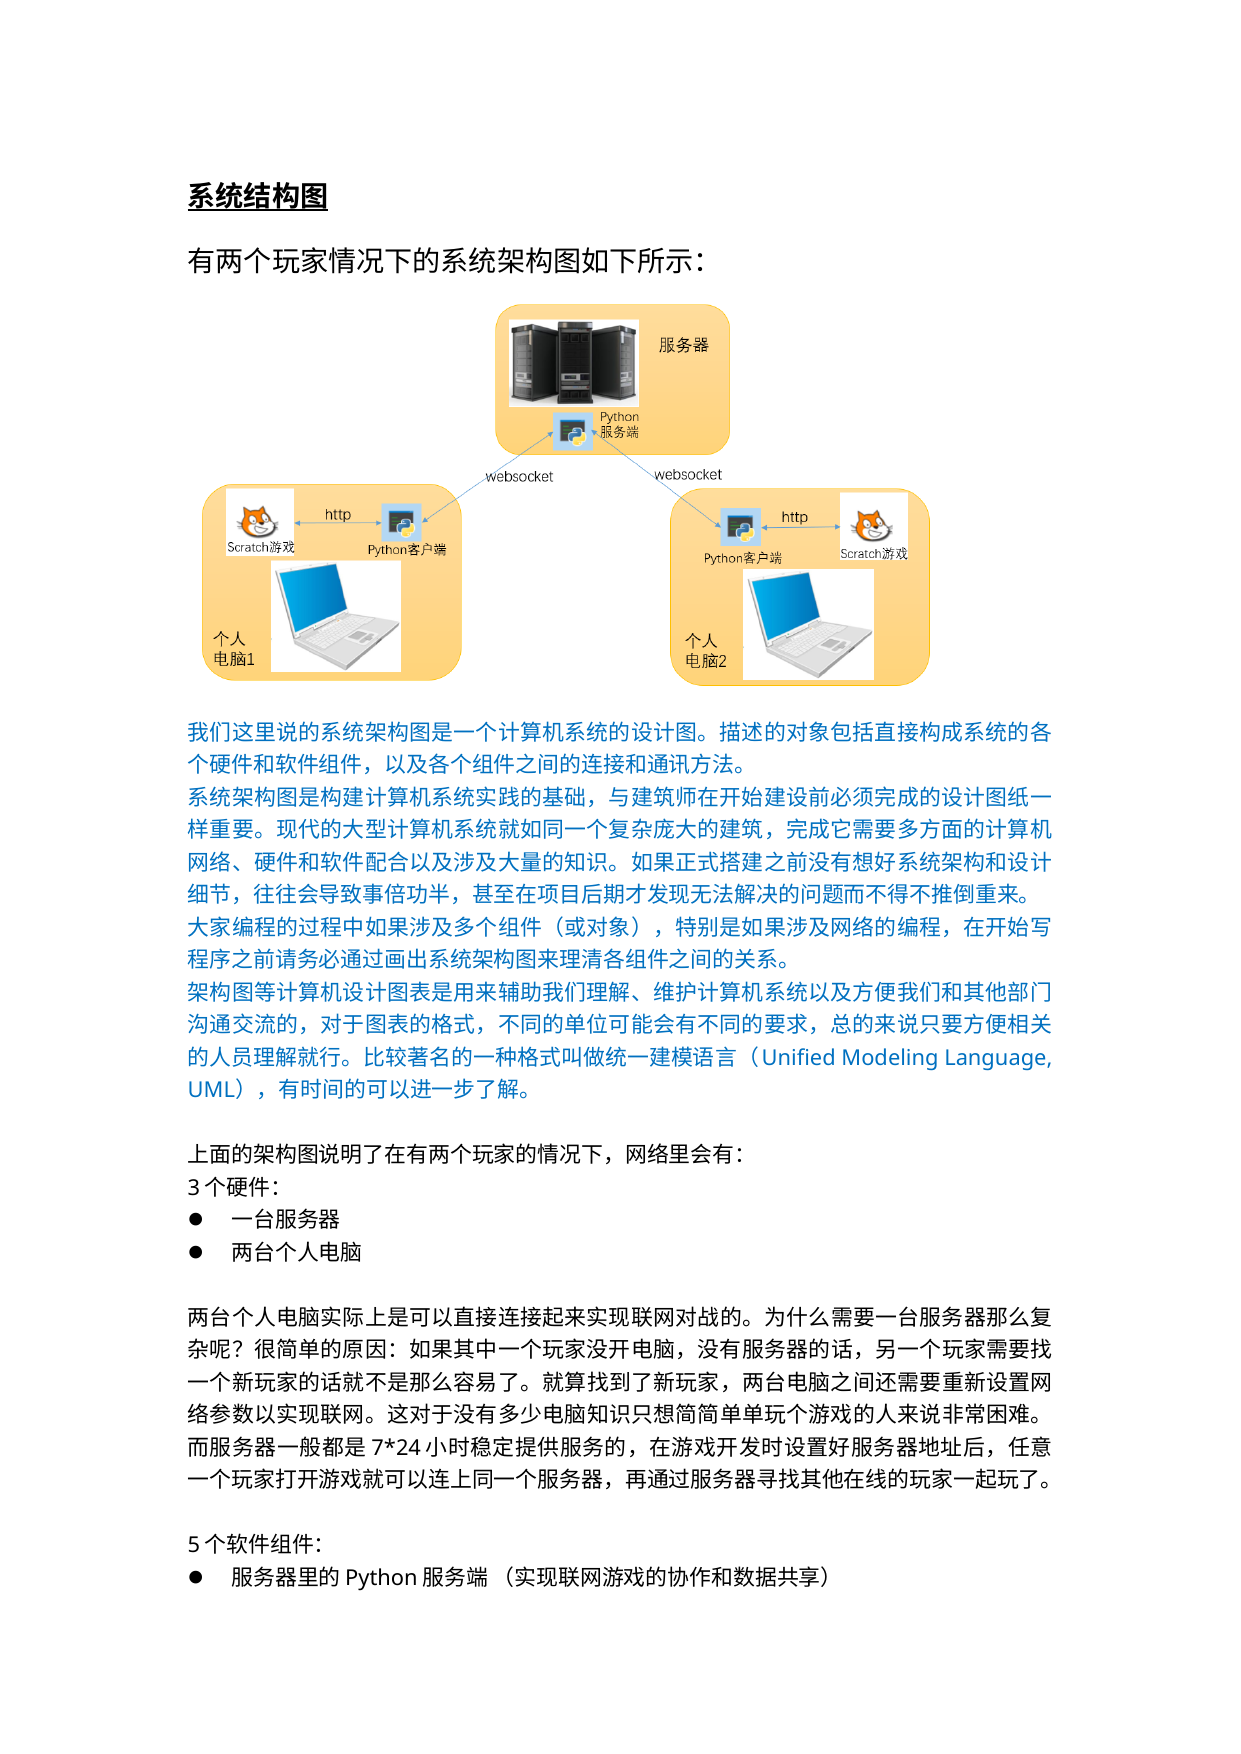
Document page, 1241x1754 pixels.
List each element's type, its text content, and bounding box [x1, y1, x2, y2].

text 5个软件组件： [187, 1527, 1053, 1559]
list 两台个人电脑 [187, 1234, 1053, 1267]
list 一台服务器 [187, 1202, 1053, 1234]
text 大家编程的过程中如果涉及多个组件（或对象），特别是如果涉及网络的编程，在开始写程序之前请务必通过画出系统架构图来理清各组件之间的关系。 [187, 909, 1053, 974]
text 有两个玩家情况下的系统架构图如下所示： [187, 227, 1053, 292]
text 架构图等计算机设计图表是用来辅助我们理解、维护计算机系统以及方便我们和其他部门沟通交流的，对于图表的格式，不同的单位可能会有不同的要求，总的来说只要方便相关的人员理解就行。比较著名的一种格式叫做统一建模语言（Unified Modeling Language, UML），有时间的可以进一步了解。 [187, 974, 1053, 1104]
text 两台个人电脑实际上是可以直接连接起来实现联网对战的。为什么需要一台服务器那么复杂呢？很简单的原因：如果其中一个玩家没开电脑，没有服务器的话，另一个玩家需要找一个新玩家的话就不是那么容易了。就算找到了新玩家，两台电脑之间还需要重新设置网络参数以实现联网。这对于没有多少电脑知识只想简简单单玩个游戏的人来说非常困难。而服务器一般都是7*24小时稳定提供服务的，在游戏开发时设置好服务器地址后，任意一个玩家打开游戏就可以连上同一个服务器，再通过服务器寻找其他在线的玩家一起玩了。 [187, 1299, 1053, 1494]
text 系统结构图 [187, 162, 1053, 227]
text 3个硬件： [187, 1169, 1053, 1202]
list 服务器里的Python服务端 （实现联网游戏的协作和数据共享） [187, 1559, 1053, 1592]
text 我们这里说的系统架构图是一个计算机系统的设计图。描述的对象包括直接构成系统的各个硬件和软件组件，以及各个组件之间的连接和通讯方法。 [187, 714, 1053, 779]
text 系统架构图是构建计算机系统实践的基础，与建筑师在开始建设前必须完成的设计图纸一样重要。现代的大型计算机系统就如同一个复杂庞大的建筑，完成它需要多方面的计算机网络、硬件和软件配合以及涉及大量的知识。如果正式搭建之前没有想好系统架构和设计细节，往往会导致事倍功半，甚至在项目后期才发现无法解决的问题而不得不推倒重来。 [187, 779, 1053, 909]
picture [187, 292, 1053, 694]
text 上面的架构图说明了在有两个玩家的情况下，网络里会有： [187, 1137, 1053, 1169]
